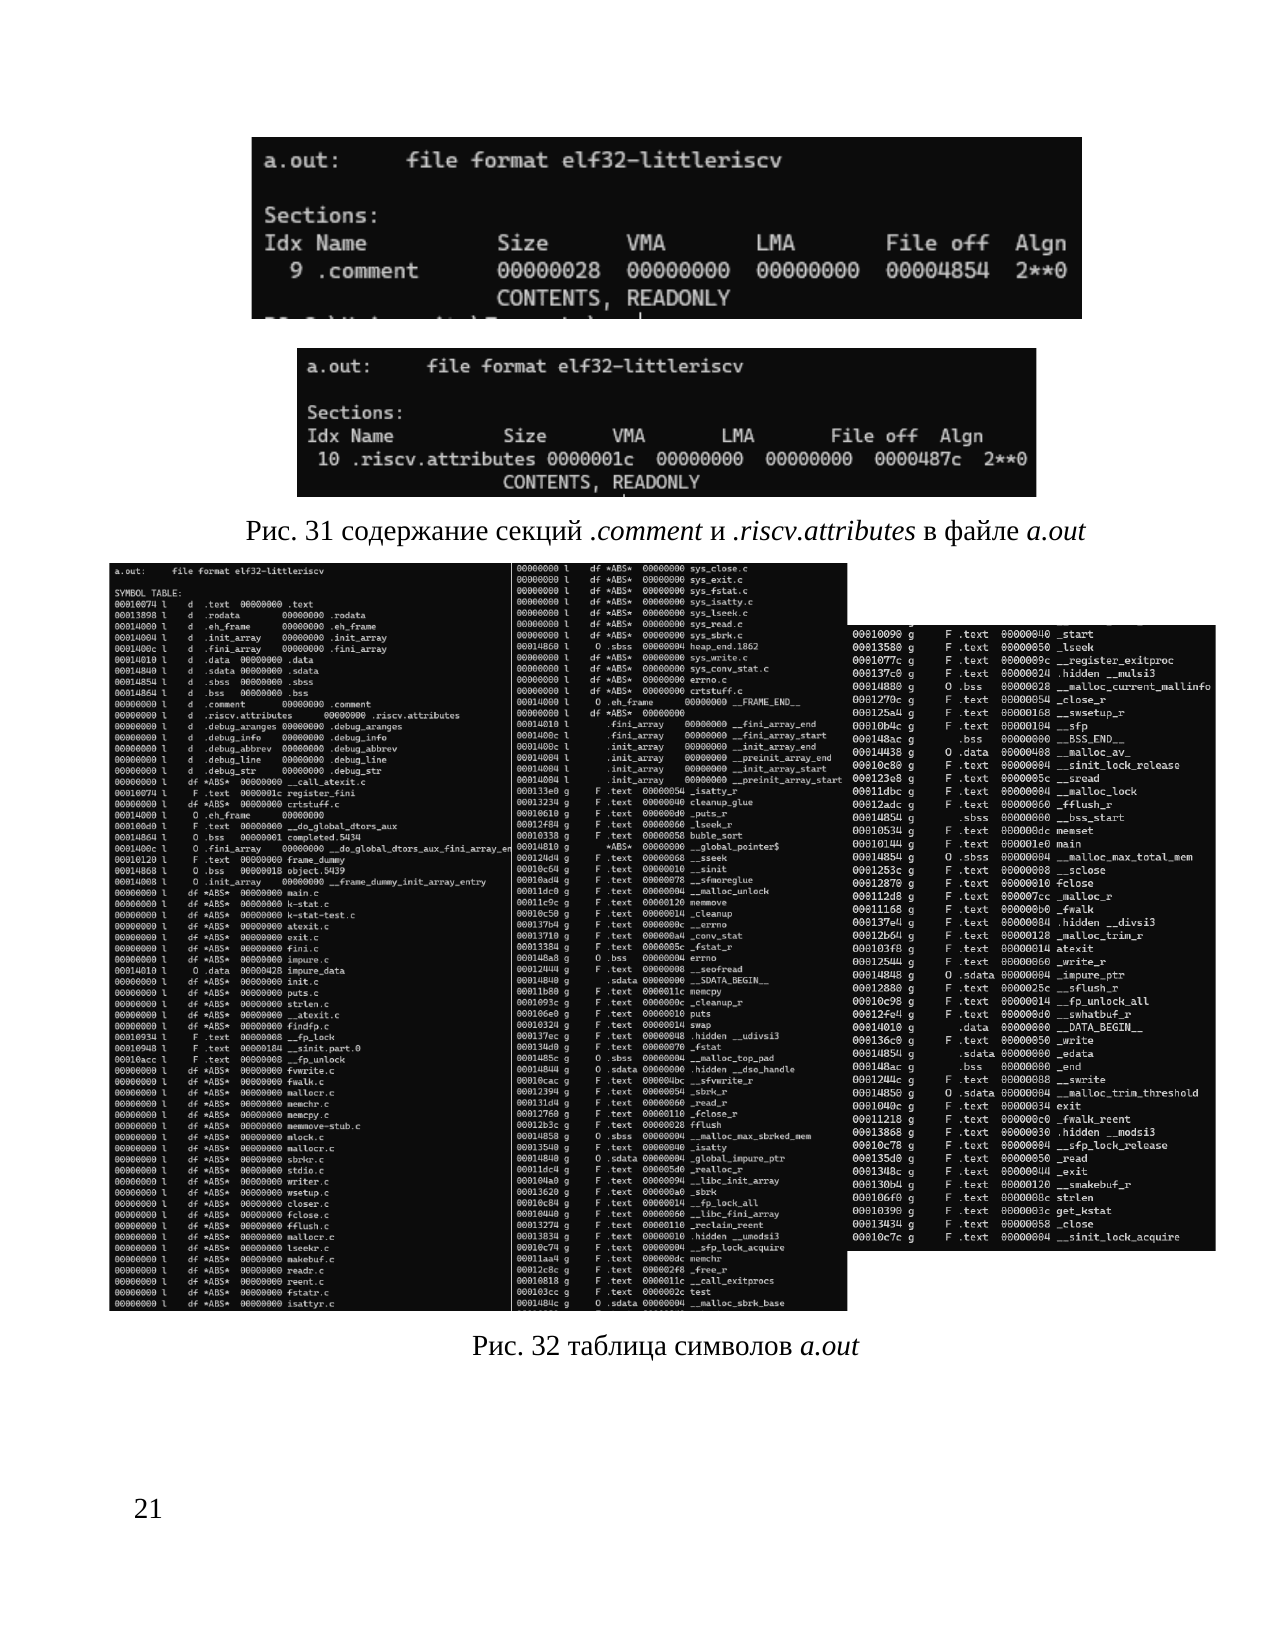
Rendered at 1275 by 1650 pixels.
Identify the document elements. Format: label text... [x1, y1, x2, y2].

text Рис. 31 содержание секций .comment и .riscv.attributes в файле a.out [75, 513, 1200, 547]
picture [297, 348, 1037, 497]
picture [109, 563, 1216, 1311]
picture [251, 137, 1082, 319]
